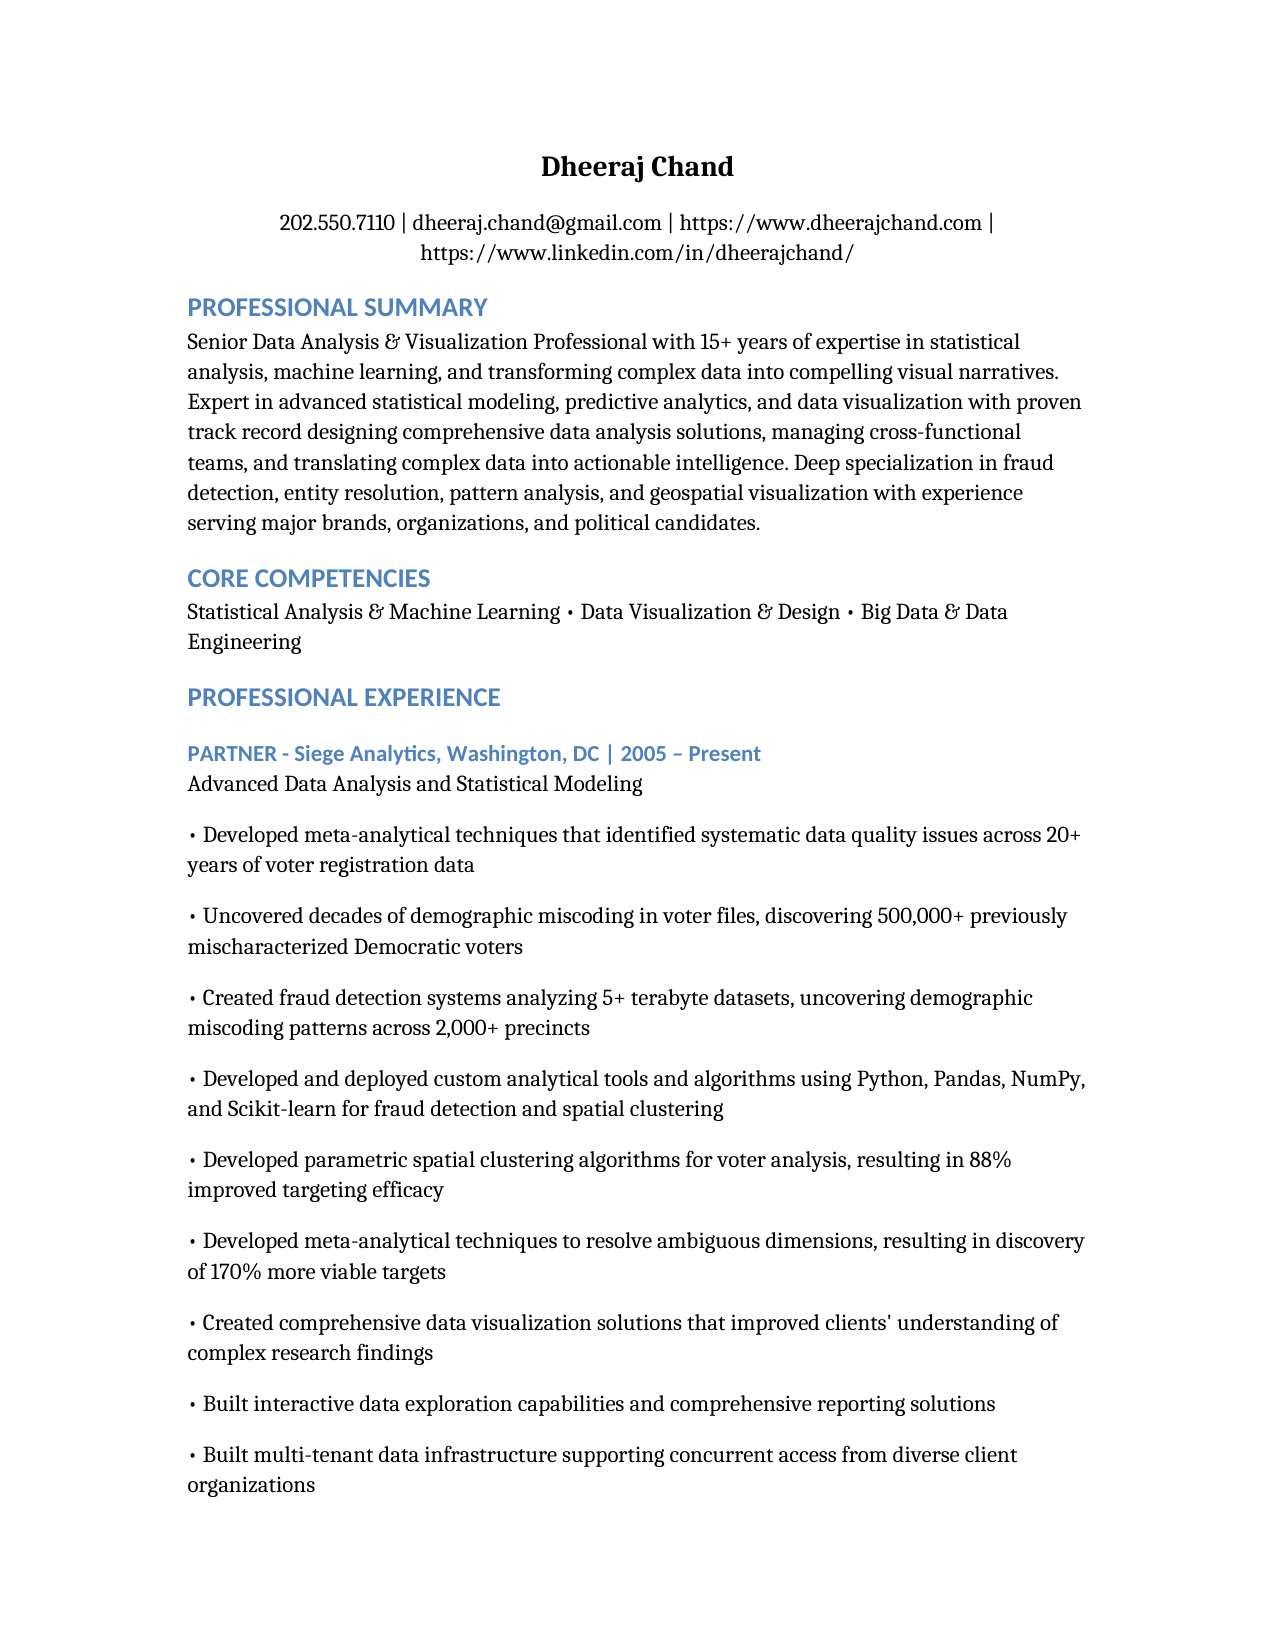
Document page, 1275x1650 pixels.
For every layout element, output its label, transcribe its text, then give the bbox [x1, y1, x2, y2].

text • Created fraud detection systems analyzing 5+ terabyte datasets, uncovering demographic miscoding patterns across 2,000+ precincts [187, 984, 1087, 1041]
text • Built multi-tenant data infrastructure supporting concurrent access from diverse client organizations [187, 1442, 1087, 1498]
text • Uncovered decades of demographic miscoding in voter files, discovering 500,000+ previously mischaracterized Democratic voters [187, 903, 1087, 960]
text Senior Data Analysis & Visualization Professional with 15+ years of expertise in statistical analysis, machine learning, and transforming complex data into compelling visual narratives. Expert in advanced statistical modeling, predictive analytics, and data visualization with proven track record designing comprehensive data analysis solutions, managing cross-functional teams, and translating complex data into actionable intelligence. Deep specialization in fraud detection, entity resolution, pattern analysis, and geospatial visualization with experience serving major brands, organizations, and political candidates. [187, 328, 1087, 536]
text Dheeraj Chand [187, 150, 1087, 183]
subtitle PARTNER - Siege Analytics, Washington, DC | 2005 – Present [187, 739, 1087, 767]
text Advanced Data Analysis and Statistical Modeling [187, 771, 1087, 797]
text Statistical Analysis & Machine Learning • Data Visualization & Design • Big Data & Data Engineering [187, 599, 1087, 655]
subtitle PROFESSIONAL EXPERIENCE [187, 680, 1087, 713]
text • Created comprehensive data visualization solutions that improved clients' understanding of complex research findings [187, 1309, 1087, 1366]
subtitle CORE COMPETENCIES [187, 561, 1087, 594]
text • Developed meta-analytical techniques to resolve ambiguous dimensions, resulting in discovery of 170% more viable targets [187, 1228, 1087, 1285]
text • Developed parametric spatial clustering algorithms for voter analysis, resulting in 88% improved targeting efficacy [187, 1147, 1087, 1203]
text • Developed meta-analytical techniques that identified systematic data quality issues across 20+ years of voter registration data [187, 822, 1087, 878]
text • Developed and deployed custom analytical tools and algorithms using Python, Pandas, NumPy, and Scikit-learn for fraud detection and spatial clustering [187, 1066, 1087, 1122]
text 202.550.7110 | dheeraj.chand@gmail.com | https://www.dheerajchand.com | https://www.linkedin.com/in/dheerajchand/ [187, 209, 1087, 266]
subtitle PROFESSIONAL SUMMARY [187, 291, 1087, 324]
text • Built interactive data exploration capabilities and comprehensive reporting solutions [187, 1391, 1087, 1417]
